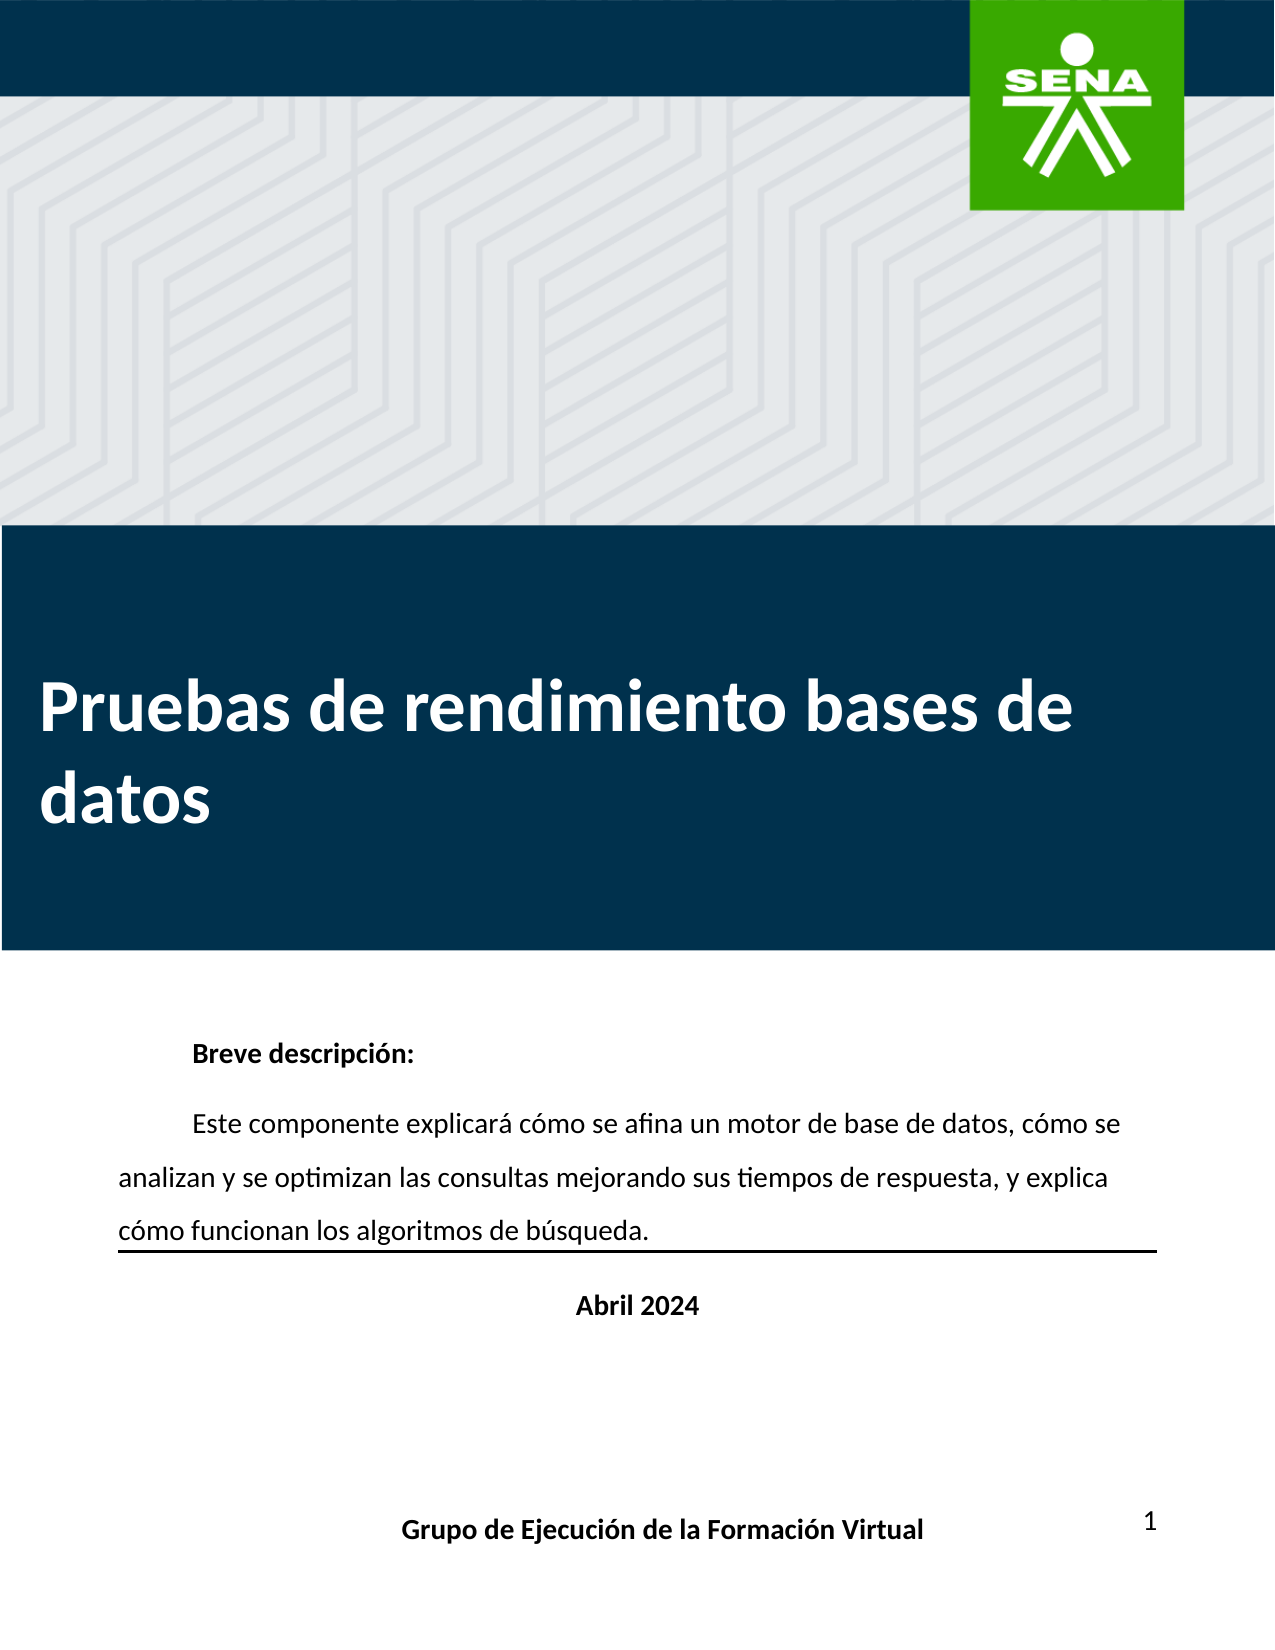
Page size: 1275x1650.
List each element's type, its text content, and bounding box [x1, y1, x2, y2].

picture [0, 0, 1274, 527]
text Abril 2024 [118, 1287, 1157, 1323]
text Breve descripción: [118, 1035, 1157, 1071]
text Este componente explicará cómo se afina un motor de base de datos, cómo se analizan y se optimizan las consultas mejorando sus tiempos de respuesta, y explica cómo funcionan los algoritmos de búsqueda. [118, 1105, 1157, 1250]
